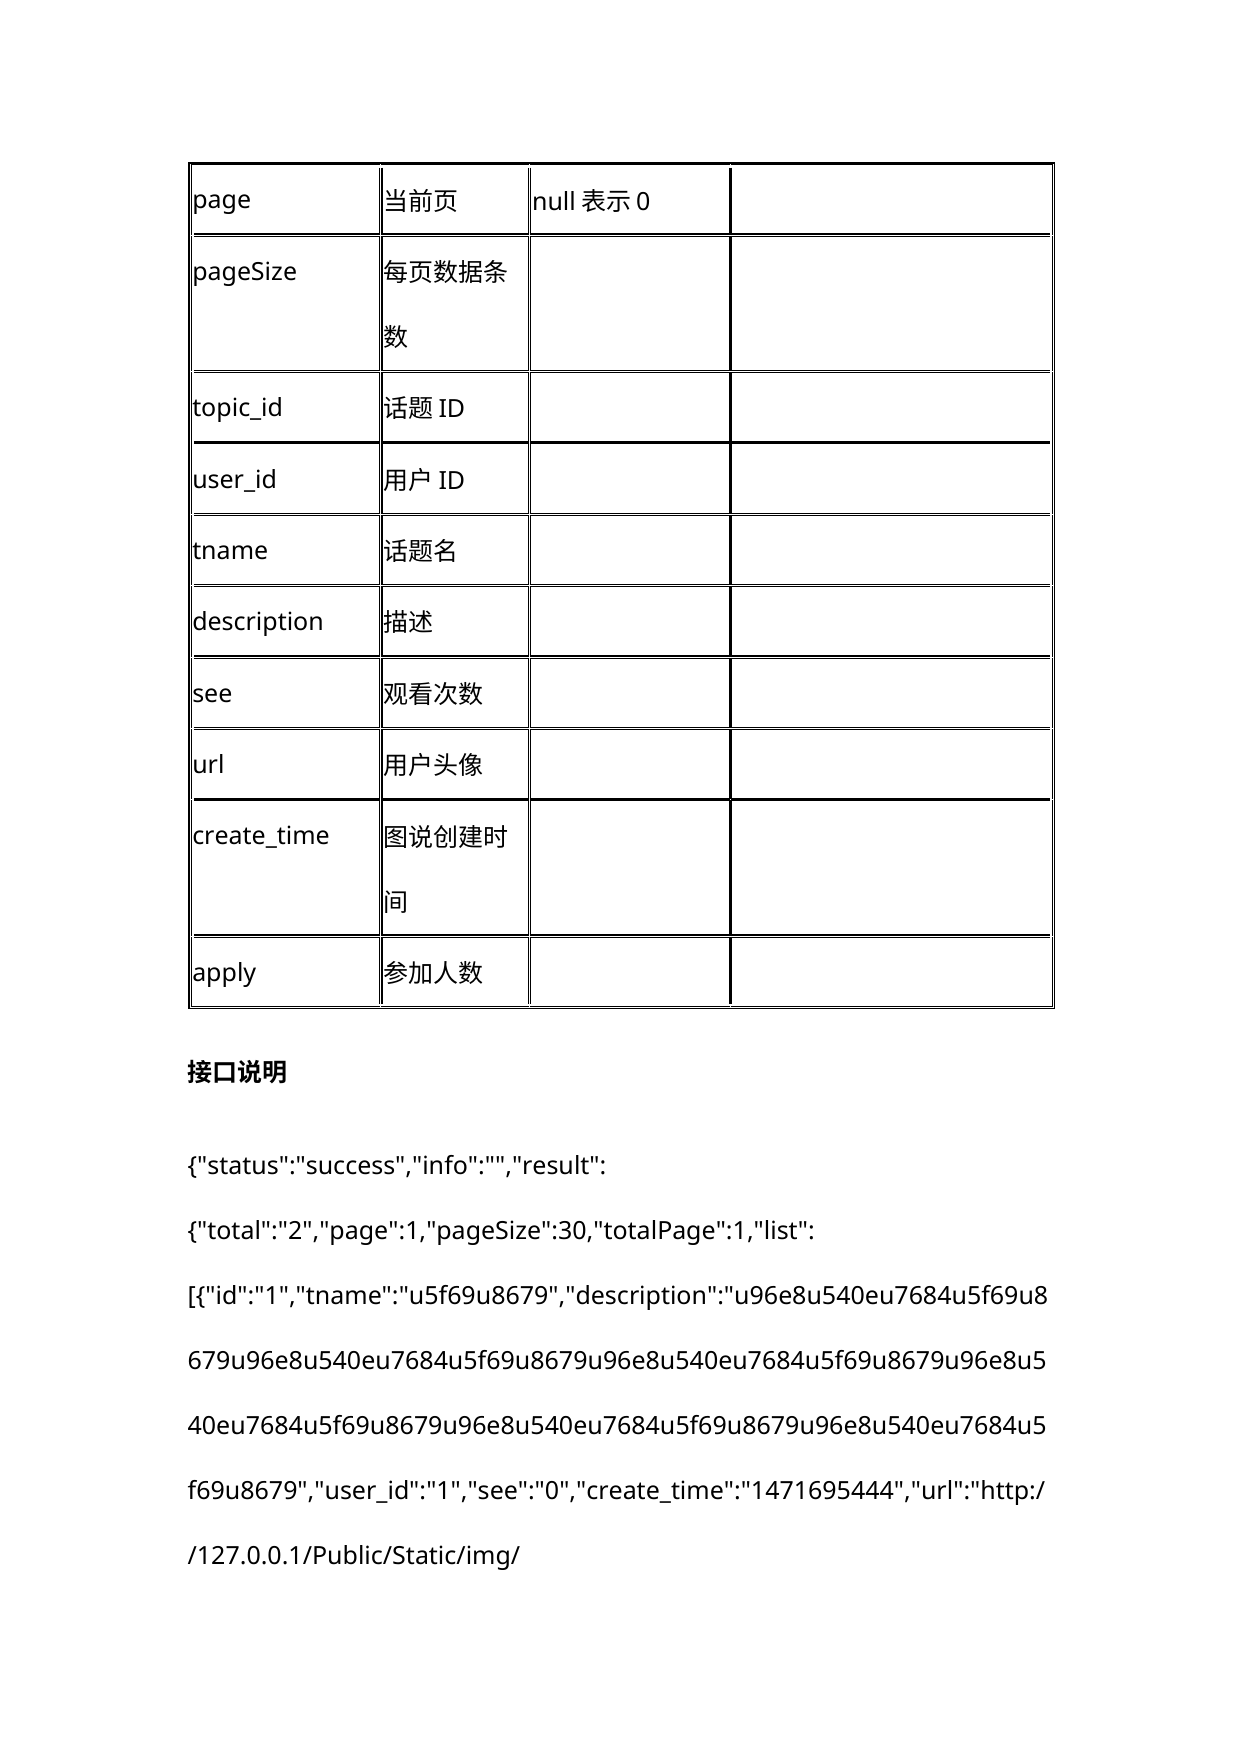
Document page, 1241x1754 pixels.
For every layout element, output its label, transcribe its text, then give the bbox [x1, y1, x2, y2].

table_cell [530, 938, 730, 1006]
table_cell [732, 441, 1052, 512]
table_cell [531, 801, 729, 934]
table_cell see [192, 655, 379, 726]
table_cell [531, 730, 729, 798]
table_cell [531, 373, 729, 441]
table_cell 用户ID [383, 444, 528, 512]
table_cell [732, 233, 1052, 370]
table_cell page [192, 164, 381, 233]
table_cell [531, 659, 729, 726]
table_cell description [190, 584, 381, 655]
table_cell 参加人数 [381, 938, 529, 1006]
text 接口说明 [187, 1038, 1053, 1103]
table_cell apply [192, 934, 381, 1006]
table_cell [730, 584, 1053, 655]
table_cell [531, 587, 729, 655]
table_cell 话题名 [383, 516, 528, 584]
table_cell tname [192, 513, 379, 584]
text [187, 1132, 1053, 1587]
table_cell 图说创建时间 [383, 801, 528, 934]
table_cell [732, 513, 1052, 584]
table_cell topic_id [190, 370, 381, 441]
table_cell 用户头像 [383, 730, 528, 798]
table_cell [730, 165, 1052, 233]
table_cell [730, 934, 1052, 1006]
table_cell 话题ID [383, 373, 528, 441]
table_cell [531, 237, 729, 370]
table_cell url [192, 726, 379, 798]
table_cell 描述 [383, 587, 528, 655]
table_cell [730, 370, 1053, 441]
table_cell [732, 726, 1052, 798]
table_cell 观看次数 [383, 659, 528, 726]
table_cell 当前页 [381, 165, 529, 233]
table_cell create_time [190, 798, 379, 934]
table_cell pageSize [192, 233, 379, 370]
table_cell 每页数据条数 [383, 237, 528, 370]
table_cell [732, 655, 1052, 726]
table_cell null表示0 [530, 165, 730, 233]
table_cell [732, 798, 1053, 934]
table_cell [531, 444, 729, 512]
table_cell [531, 516, 729, 584]
table_cell user_id [192, 441, 379, 512]
